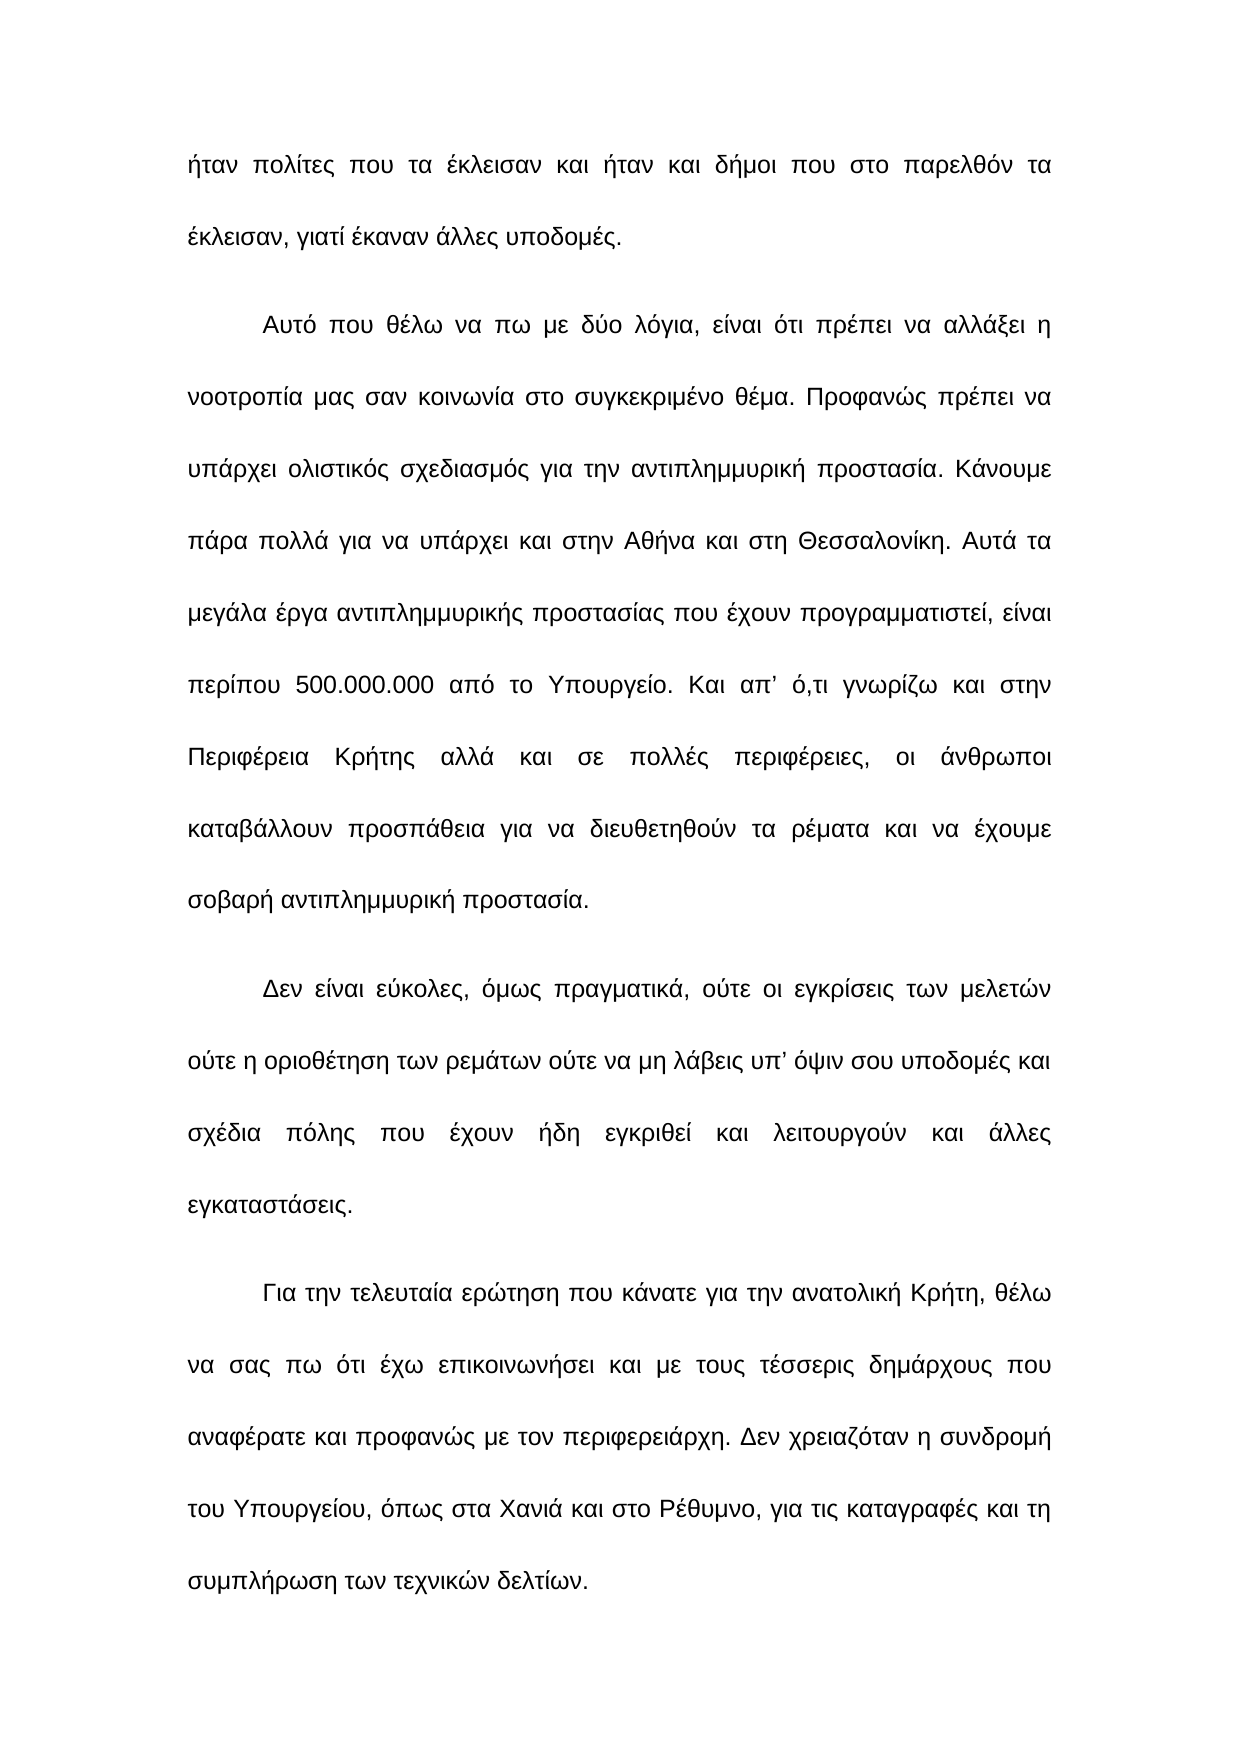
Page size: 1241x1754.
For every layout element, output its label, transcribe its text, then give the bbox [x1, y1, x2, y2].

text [187, 150, 1053, 251]
text Για την τελευταία ερώτηση που κάνατε για την ανατολική Κρήτη, θέλω να σας πω ότι έχω επικοινωνήσει και με τους τέσσερις δημάρχους που αναφέρατε και προφανώς με τον περιφερειάρχη. Δεν χρειαζόταν η συνδρομή του Υπουργείου, όπως στα Χανιά και στο Ρέθυμνο, για τις καταγραφές και τη συμπλήρωση των τεχνικών δελτίων. [187, 1278, 1053, 1594]
text Δεν είναι εύκολες, όμως πραγματικά, ούτε οι εγκρίσεις των μελετών ούτε η οριοθέτηση των ρεμάτων ούτε να μη λάβεις υπ’ όψιν σου υποδομές και σχέδια πόλης που έχουν ήδη εγκριθεί και λειτουργούν και άλλες εγκαταστάσεις. [187, 974, 1053, 1218]
text Αυτό που θέλω να πω με δύο λόγια, είναι ότι πρέπει να αλλάξει η νοοτροπία μας σαν κοινωνία στο συγκεκριμένο θέμα. Προφανώς πρέπει να υπάρχει ολιστικός σχεδιασμός για την αντιπλημμυρική προστασία. Κάνουμε πάρα πολλά για να υπάρχει και στην Αθήνα και στη Θεσσαλονίκη. Αυτά τα μεγάλα έργα αντιπλημμυρικής προστασίας που έχουν προγραμματιστεί, είναι περίπου 500.000.000 από το Υπουργείο. Και απ’ ό,τι γνωρίζω και στην Περιφέρεια Κρήτης αλλά και σε πολλές περιφέρειες, οι άνθρωποι καταβάλλουν προσπάθεια για να διευθετηθούν τα ρέματα και να έχουμε σοβαρή αντιπλημμυρική προστασία. [187, 310, 1053, 914]
